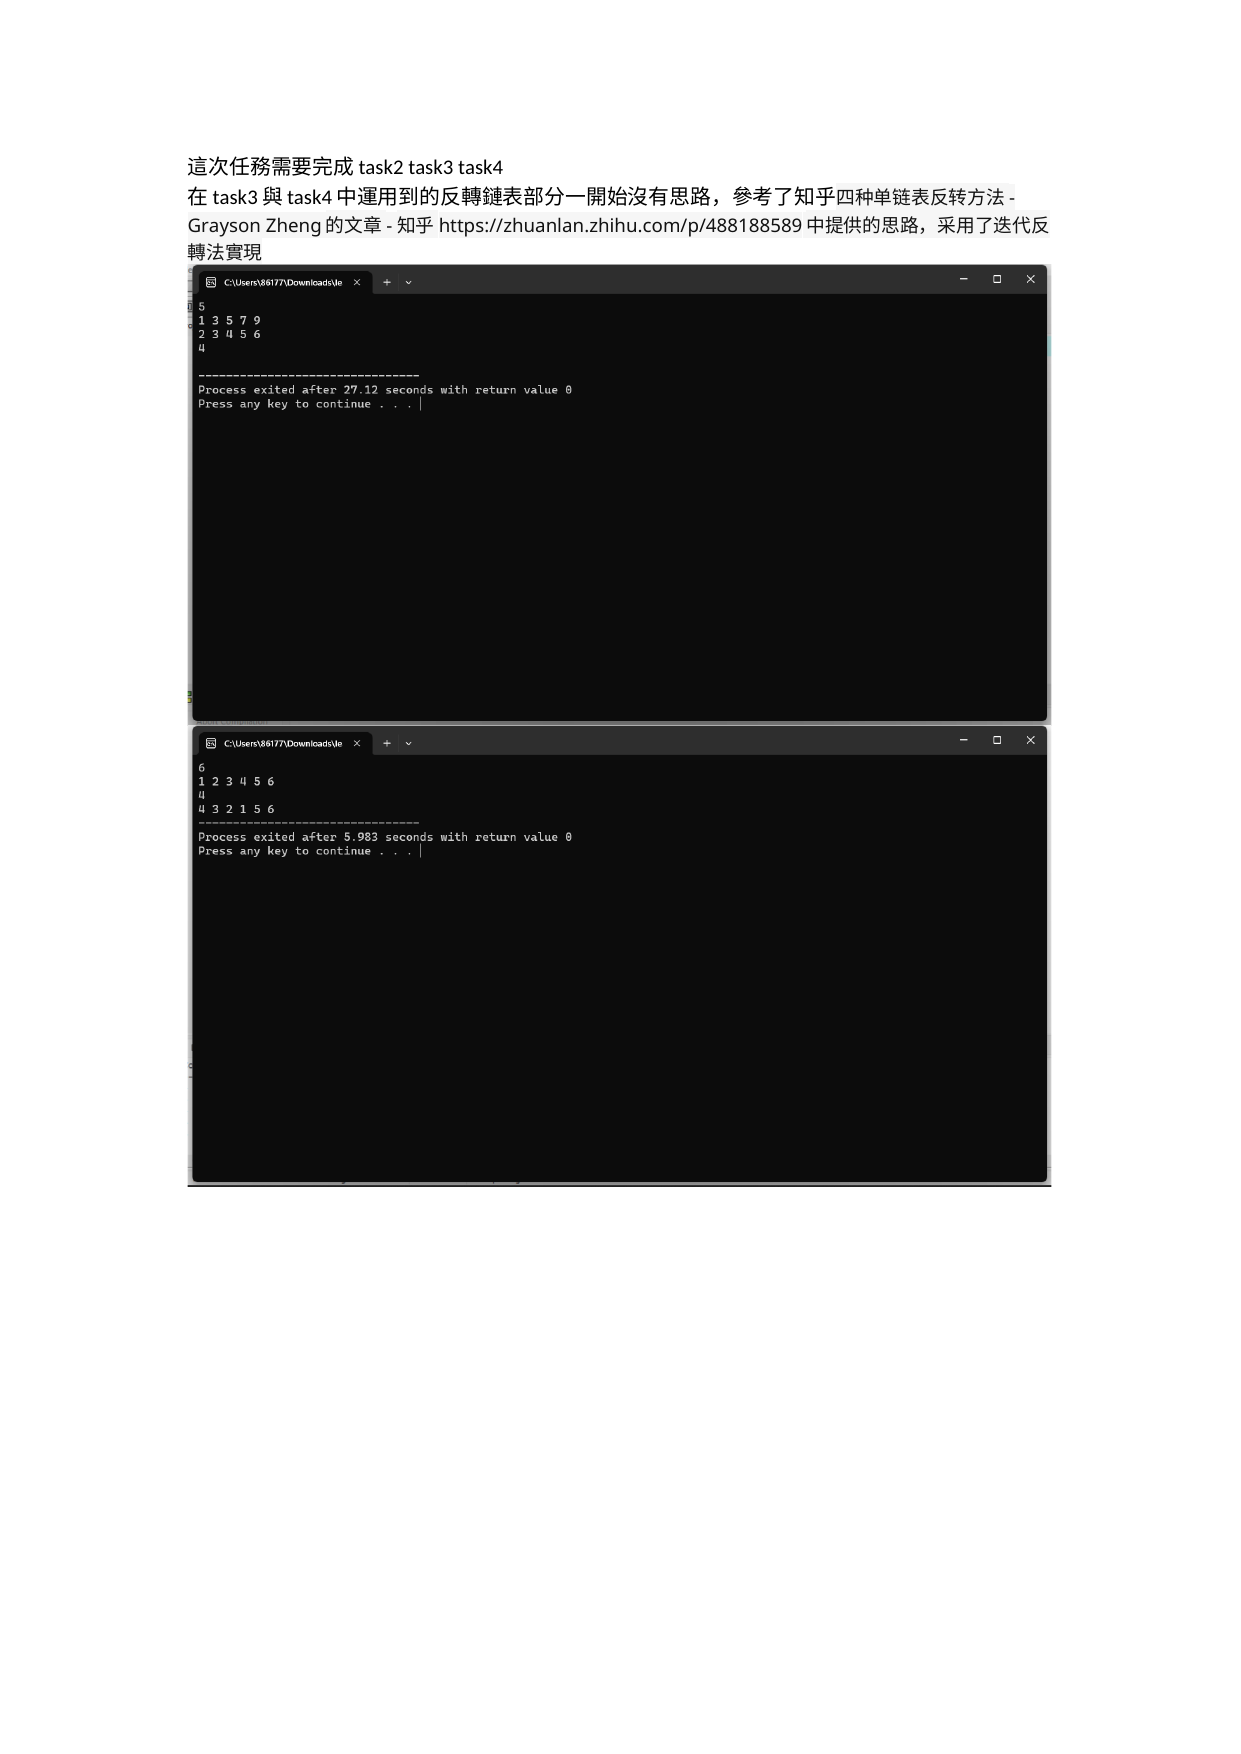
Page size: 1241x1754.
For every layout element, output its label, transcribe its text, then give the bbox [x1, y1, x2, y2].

text 在task3與task4中運用到的反轉鏈表部分一開始沒有思路，參考了知乎四种单链表反转方法 - Grayson Zheng的文章 - 知乎 https://zhuanlan.zhihu.com/p/488188589中提供的思路，采用了迭代反轉法實現 [187, 180, 1053, 265]
text 這次任務需要完成task2 task3 task4 [187, 150, 1053, 180]
picture [187, 264, 1052, 1187]
